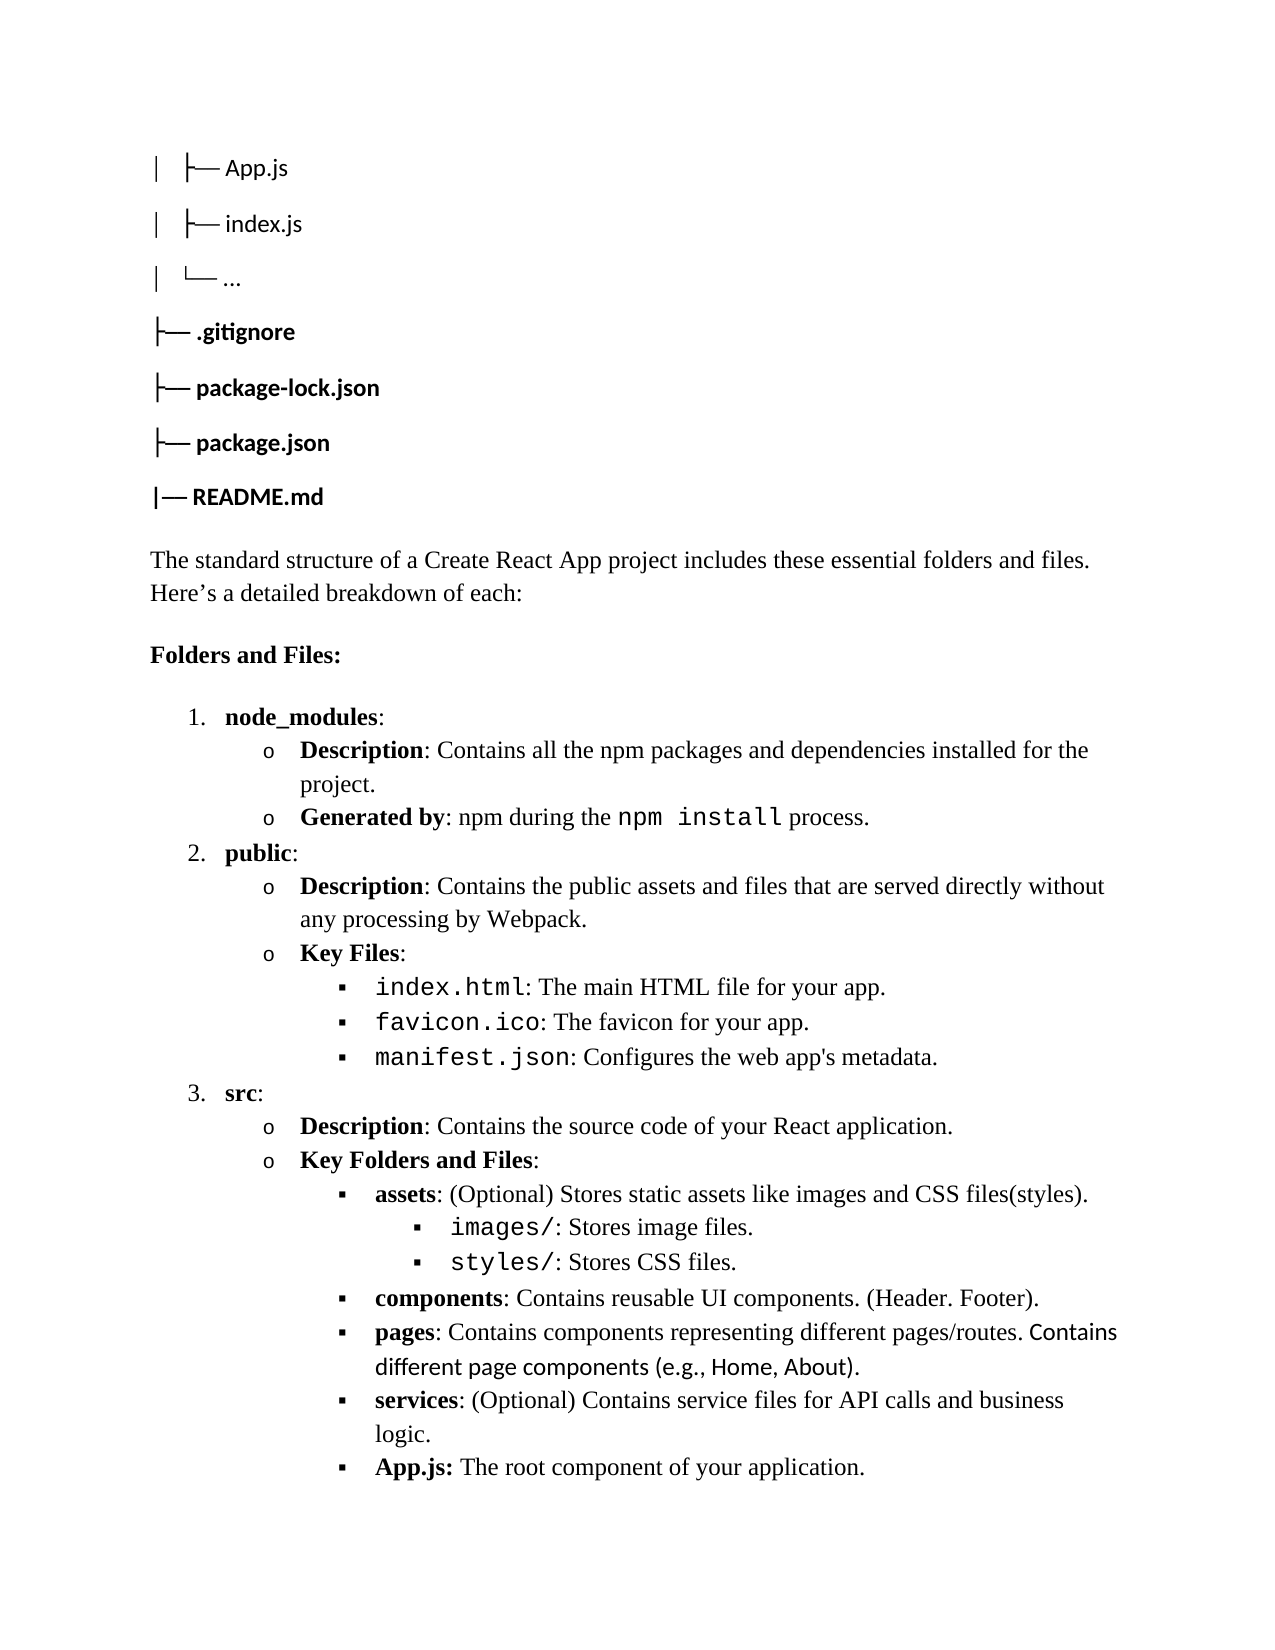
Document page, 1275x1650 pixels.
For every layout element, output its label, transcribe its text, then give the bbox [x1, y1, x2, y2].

list Description: Contains the source code of your React application. [262, 1111, 1125, 1140]
text Folders and Files: [150, 640, 1125, 669]
list favicon.ico: The favicon for your app. [337, 1007, 1125, 1038]
text │ └── ... [150, 262, 1125, 292]
list node_modules: [187, 702, 1125, 731]
list pages: Contains components representing different pages/routes. Contains different page components (e.g., Home, About). [337, 1316, 1125, 1381]
text ├── package.json [150, 425, 1125, 459]
list Description: Contains the public assets and files that are served directly without any processing by Webpack. [262, 871, 1125, 933]
list assets: (Optional) Stores static assets like images and CSS files(styles). [337, 1179, 1125, 1207]
list App.js: The root component of your application. [337, 1452, 1125, 1480]
text |── README.md [150, 481, 1125, 511]
list images/: Stores image files. [412, 1212, 1125, 1243]
list src: [187, 1078, 1125, 1107]
list Description: Contains all the npm packages and dependencies installed for the project. [262, 735, 1125, 798]
list index.html: The main HTML file for your app. [337, 972, 1125, 1002]
list Generated by: npm during the npm install process. [262, 802, 1125, 833]
list manifest.json: Configures the web app's metadata. [337, 1042, 1125, 1073]
text ├── package-lock.json [150, 369, 1125, 403]
list Key Files: [262, 938, 1125, 967]
text The standard structure of a Create React App project includes these essential folders and files. Here’s a detailed breakdown of each: [150, 545, 1125, 607]
text ├── .gitignore [150, 313, 1125, 347]
list styles/: Stores CSS files. [412, 1247, 1125, 1278]
list Key Folders and Files: [262, 1145, 1125, 1174]
text │ ├── App.js [150, 150, 1125, 184]
list services: (Optional) Contains service files for API calls and business logic. [337, 1386, 1125, 1447]
list public: [187, 838, 1125, 866]
text │ ├── index.js [150, 206, 1125, 240]
list components: Contains reusable UI components. (Header. Footer). [337, 1283, 1125, 1311]
